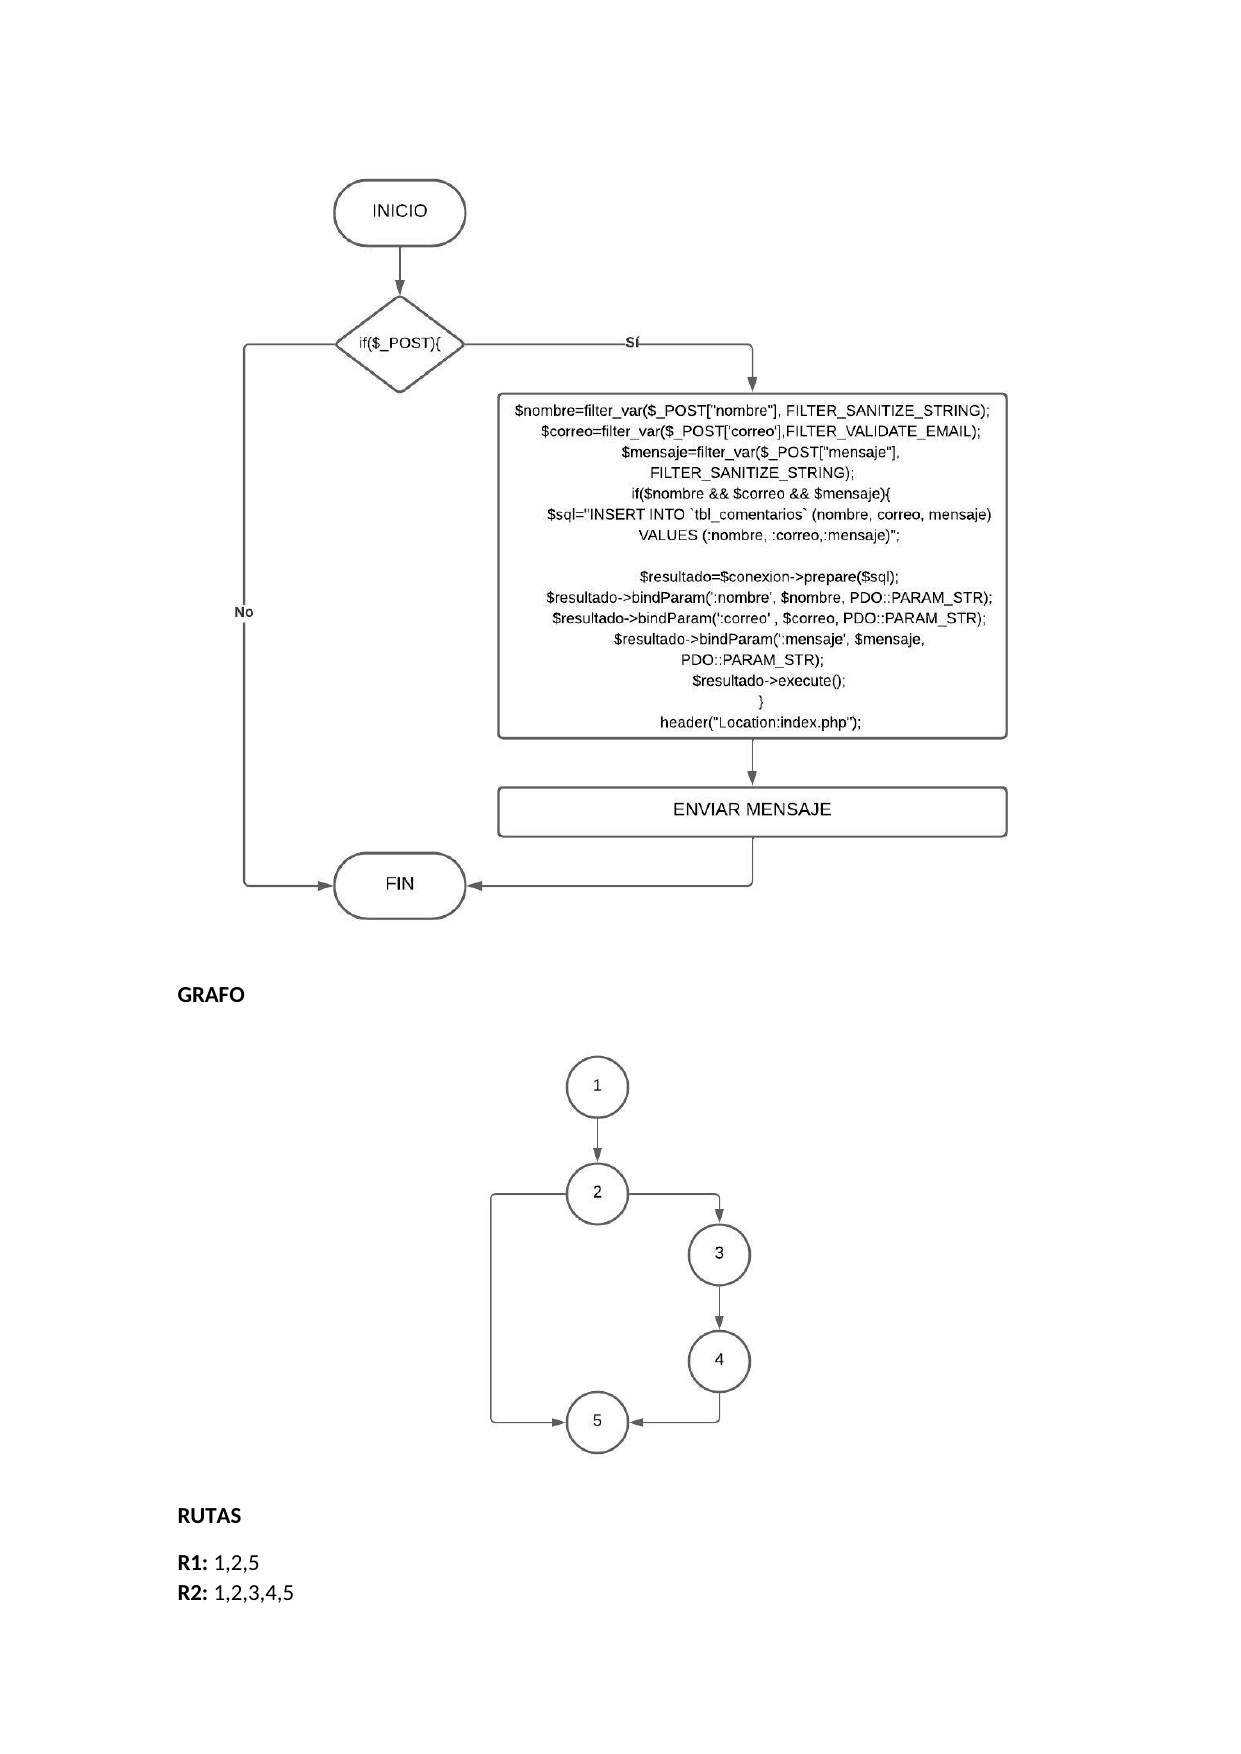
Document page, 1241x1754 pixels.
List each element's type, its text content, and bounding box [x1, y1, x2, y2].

text R1: 1,2,5 [177, 1548, 1063, 1576]
text R2: 1,2,3,4,5 [177, 1578, 1063, 1606]
picture [201, 147, 1039, 951]
picture [460, 1026, 780, 1483]
text GRAFO [177, 980, 1063, 1008]
text RUTAS [177, 1501, 1063, 1529]
